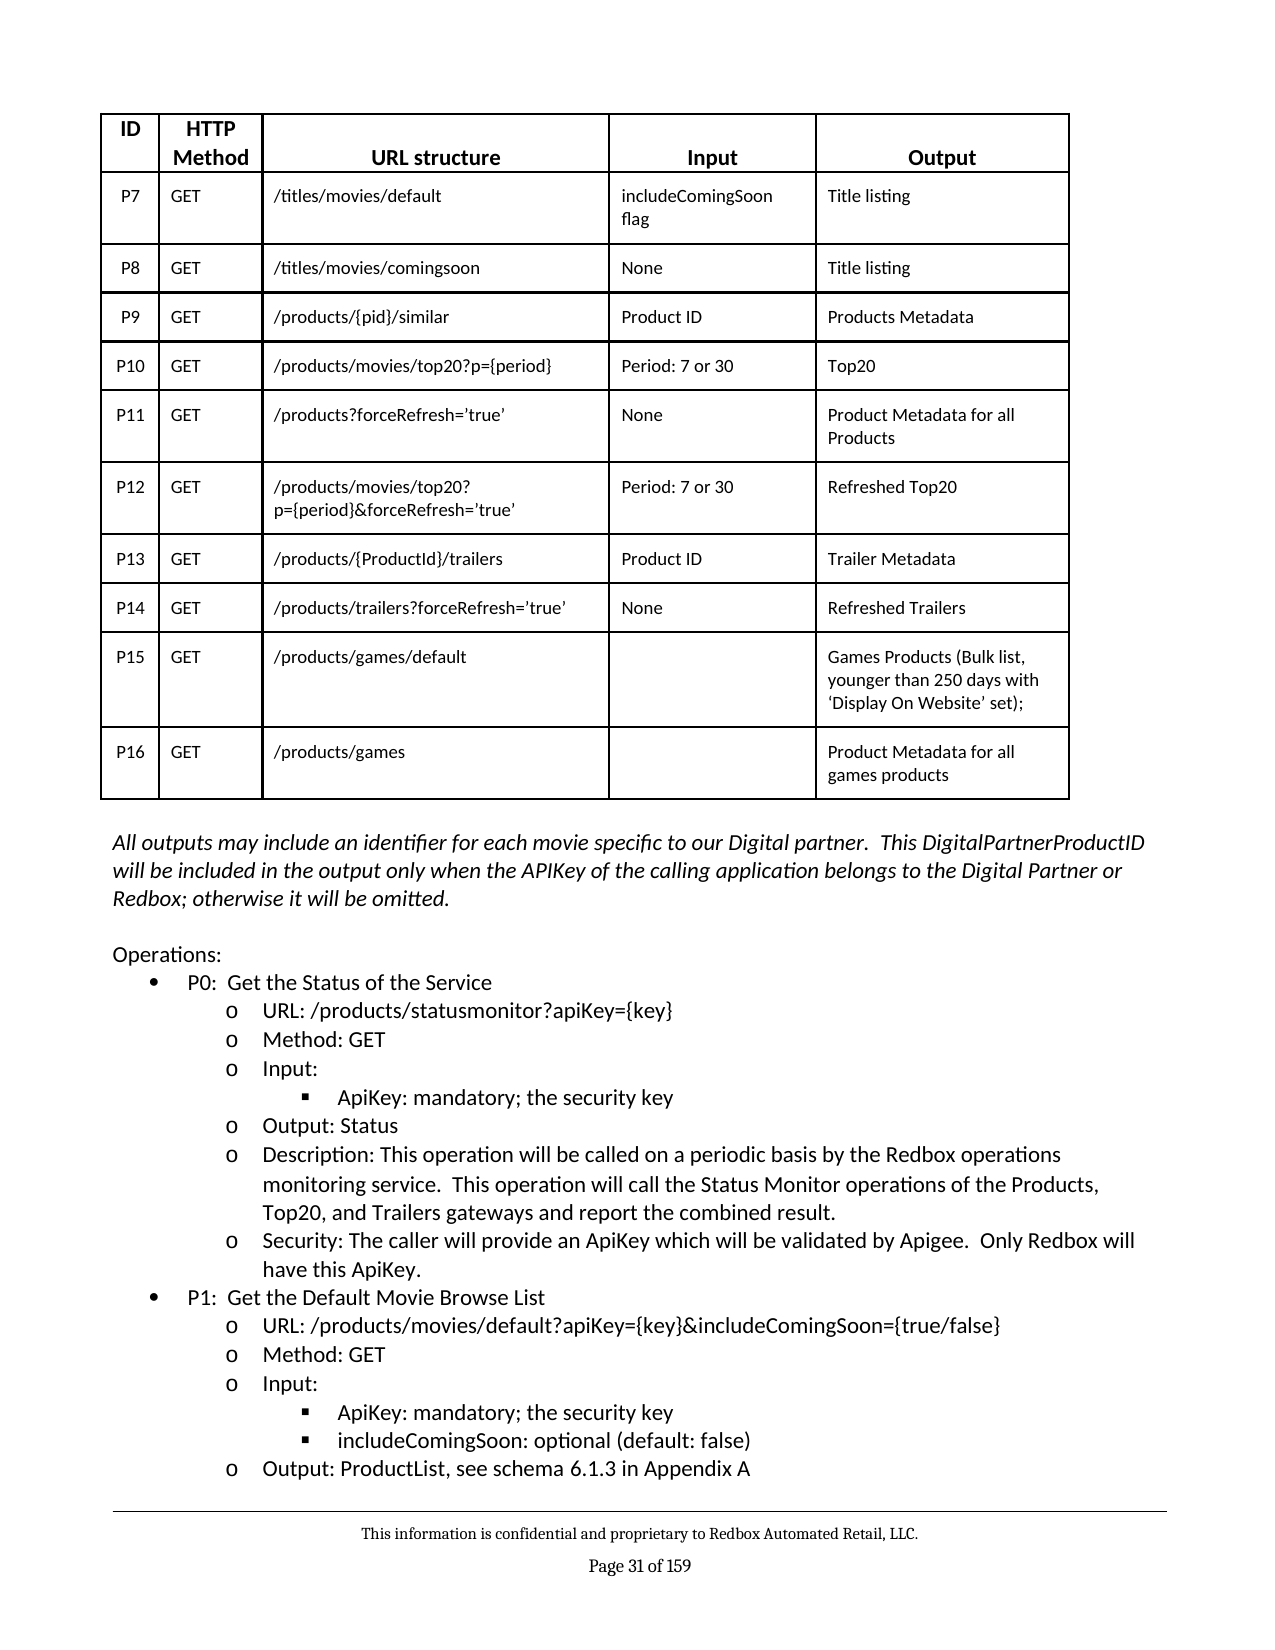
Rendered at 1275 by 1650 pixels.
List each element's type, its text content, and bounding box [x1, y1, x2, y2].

list Method: GET [225, 1340, 1162, 1369]
list P0: Get the Status of the Service [150, 968, 1162, 996]
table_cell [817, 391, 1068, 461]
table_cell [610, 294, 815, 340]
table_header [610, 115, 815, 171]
list includeComingSoon: optional (default: false) [300, 1427, 1162, 1454]
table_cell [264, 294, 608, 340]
list Input: [225, 1369, 1162, 1398]
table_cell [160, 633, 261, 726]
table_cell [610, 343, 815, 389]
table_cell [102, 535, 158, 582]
text All outputs may include an identifier for each movie specific to our Digital partner. This DigitalPartnerProductID will be included in the output only when the APIKey of the calling application belongs to the Digital Partner or Redbox; otherwise it will be omitted. [112, 828, 1162, 912]
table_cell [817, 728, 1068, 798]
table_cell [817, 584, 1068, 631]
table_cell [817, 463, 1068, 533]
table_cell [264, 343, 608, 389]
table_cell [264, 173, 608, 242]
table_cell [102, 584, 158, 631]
list Output: Status [225, 1111, 1162, 1141]
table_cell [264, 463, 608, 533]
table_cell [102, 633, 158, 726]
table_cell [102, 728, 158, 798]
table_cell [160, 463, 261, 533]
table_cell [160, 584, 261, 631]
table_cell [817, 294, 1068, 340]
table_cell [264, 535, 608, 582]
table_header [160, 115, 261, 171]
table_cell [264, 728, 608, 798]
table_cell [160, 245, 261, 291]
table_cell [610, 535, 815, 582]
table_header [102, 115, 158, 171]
list URL: /products/statusmonitor?apiKey={key} [225, 996, 1162, 1025]
list URL: /products/movies/default?apiKey={key}&includeComingSoon={true/false} [225, 1311, 1162, 1340]
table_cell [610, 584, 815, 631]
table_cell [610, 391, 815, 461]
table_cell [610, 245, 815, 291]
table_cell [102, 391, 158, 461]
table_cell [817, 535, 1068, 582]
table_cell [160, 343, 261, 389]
list Description: This operation will be called on a periodic basis by the Redbox operations monitoring service. This operation will call the Status Monitor operations of the Products, Top20, and Trailers gateways and report the combined result. [225, 1141, 1162, 1226]
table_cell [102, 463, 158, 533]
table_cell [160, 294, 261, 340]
list P1: Get the Default Movie Browse List [150, 1283, 1162, 1311]
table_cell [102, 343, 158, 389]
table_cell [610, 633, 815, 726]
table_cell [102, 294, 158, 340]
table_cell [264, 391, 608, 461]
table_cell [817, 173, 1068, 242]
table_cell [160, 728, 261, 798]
list ApiKey: mandatory; the security key [300, 1083, 1162, 1111]
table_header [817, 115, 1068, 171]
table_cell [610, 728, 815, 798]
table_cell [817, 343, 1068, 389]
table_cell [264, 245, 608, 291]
text Operations: [112, 940, 1162, 968]
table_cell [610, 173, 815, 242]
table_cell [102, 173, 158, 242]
list Method: GET [225, 1025, 1162, 1054]
list ApiKey: mandatory; the security key [300, 1398, 1162, 1427]
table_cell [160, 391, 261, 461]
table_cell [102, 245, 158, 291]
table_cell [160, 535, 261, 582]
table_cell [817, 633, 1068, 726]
list Input: [225, 1054, 1162, 1083]
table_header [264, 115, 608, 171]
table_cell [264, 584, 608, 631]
list Security: The caller will provide an ApiKey which will be validated by Apigee. Only Redbox will have this ApiKey. [225, 1226, 1162, 1283]
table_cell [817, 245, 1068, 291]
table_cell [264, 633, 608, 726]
list Output: ProductList, see schema 6.1.3 in Appendix A [225, 1454, 1162, 1484]
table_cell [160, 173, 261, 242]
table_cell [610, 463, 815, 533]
